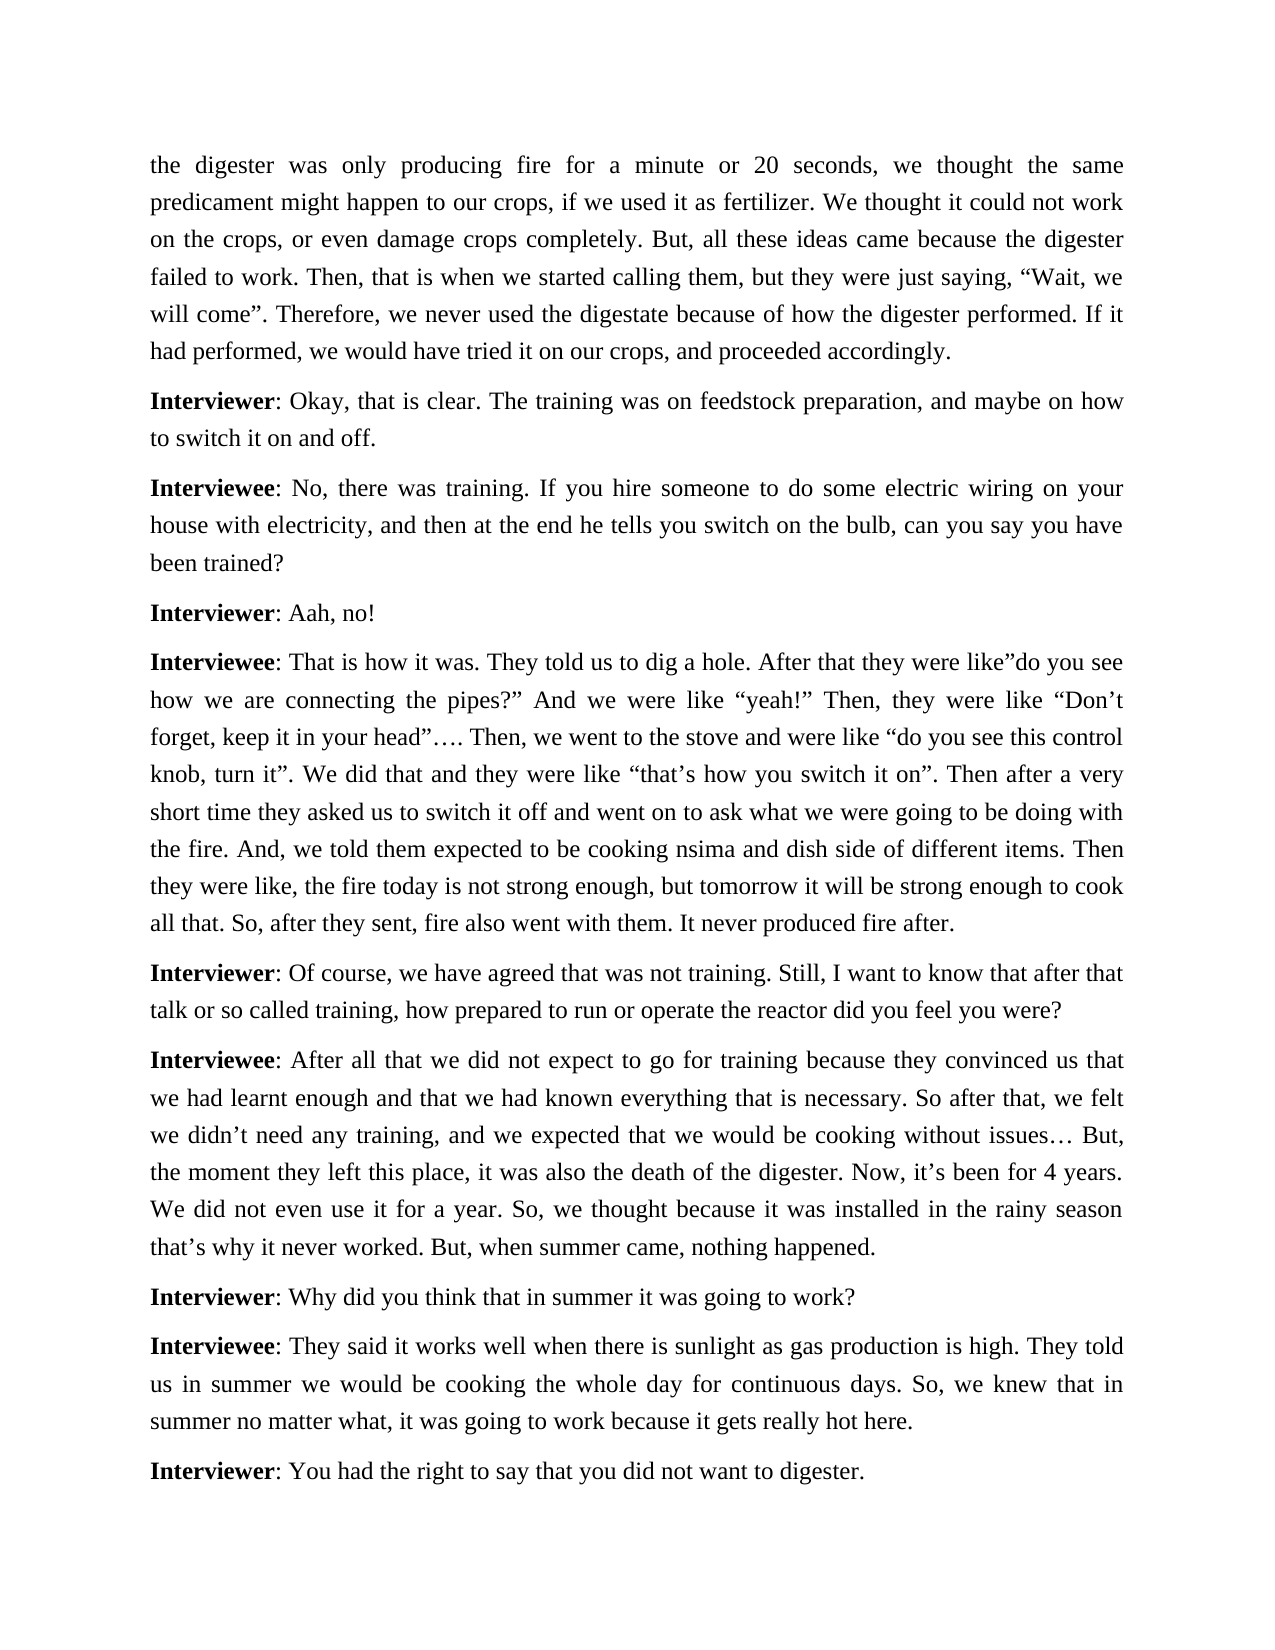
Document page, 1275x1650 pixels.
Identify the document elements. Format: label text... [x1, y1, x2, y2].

text Interviewee: They said it works well when there is sunlight as gas production is high. They told us in summer we would be cooking the whole day for continuous days. So, we knew that in summer no matter what, it was going to work because it gets really hot here. [150, 1331, 1125, 1435]
text Interviewer: Of course, we have agreed that was not training. Still, I want to know that after that talk or so called training, how prepared to run or operate the reactor did you feel you were? [150, 958, 1125, 1024]
text Interviewee: No, there was training. If you hire someone to do some electric wiring on your house with electricity, and then at the end he tells you switch on the bulb, can you say you have been trained? [150, 473, 1125, 577]
text Interviewee: That is how it was. They told us to dig a hole. After that they were like”do you see how we are connecting the pipes?” And we were like “yeah!” Then, they were like “Don’t forget, keep it in your head”…. Then, we went to the stove and were like “do you see this control knob, turn it”. We did that and they were like “that’s how you switch it on”. Then after a very short time they asked us to switch it off and went on to ask what we were going to be doing with the fire. And, we told them expected to be cooking nsima and dish side of different items. Then they were like, the fire today is not strong enough, but tomorrow it will be strong enough to cook all that. So, after they sent, fire also went with them. It never produced fire after. [150, 647, 1125, 937]
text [150, 150, 1125, 365]
text Interviewee: After all that we did not expect to go for training because they convinced us that we had learnt enough and that we had known everything that is necessary. So after that, we felt we didn’t need any training, and we expected that we would be cooking without issues… But, the moment they left this place, it was also the death of the digester. Now, it’s been for 4 years. We did not even use it for a year. So, we thought because it was installed in the rainy season that’s why it never worked. But, when summer came, nothing happened. [150, 1045, 1125, 1261]
text Interviewer: Aah, no! [150, 598, 1125, 626]
text Interviewer: Why did you think that in summer it was going to work? [150, 1282, 1125, 1310]
text Interviewer: Okay, that is clear. The training was on feedstock preparation, and maybe on how to switch it on and off. [150, 386, 1125, 452]
text Interviewer: You had the right to say that you did not want to digester. [150, 1456, 1125, 1484]
